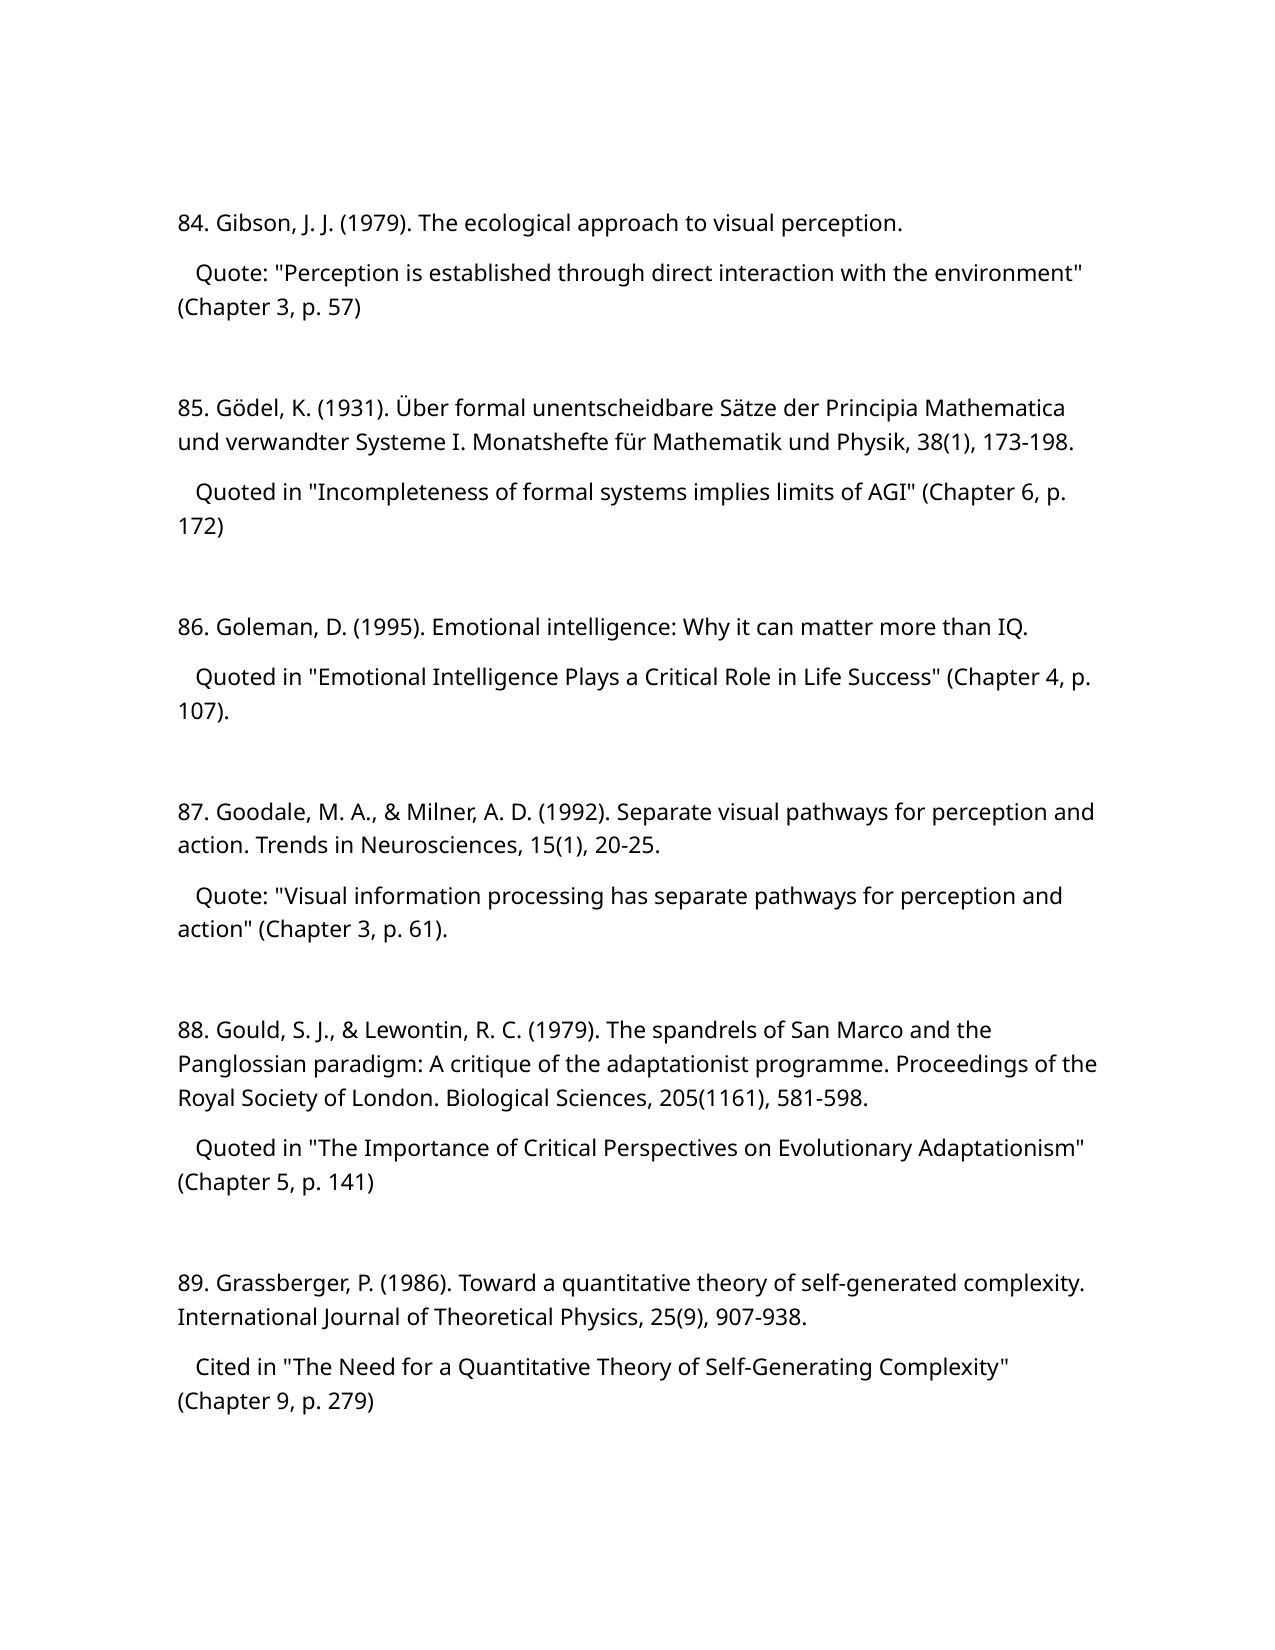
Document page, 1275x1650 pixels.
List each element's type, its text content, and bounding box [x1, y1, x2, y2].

text 89. Grassberger, P. (1986). Toward a quantitative theory of self-generated complexity. International Journal of Theoretical Physics, 25(9), 907-938. [177, 1267, 1098, 1332]
text 86. Goleman, D. (1995). Emotional intelligence: Why it can matter more than IQ. [177, 611, 1098, 642]
text Quote: "Visual information processing has separate pathways for perception and action" (Chapter 3, p. 61). [177, 880, 1098, 945]
text 85. Gödel, K. (1931). Über formal unentscheidbare Sätze der Principia Mathematica und verwandter Systeme I. Monatshefte für Mathematik und Physik, 38(1), 173-198. [177, 392, 1098, 457]
text Cited in "The Need for a Quantitative Theory of Self-Generating Complexity" (Chapter 9, p. 279) [177, 1351, 1098, 1416]
text 87. Goodale, M. A., & Milner, A. D. (1992). Separate visual pathways for perception and action. Trends in Neurosciences, 15(1), 20-25. [177, 796, 1098, 861]
text 88. Gould, S. J., & Lewontin, R. C. (1979). The spandrels of San Marco and the Panglossian paradigm: A critique of the adaptationist programme. Proceedings of the Royal Society of London. Biological Sciences, 205(1161), 581-598. [177, 1014, 1098, 1113]
text Quoted in "Emotional Intelligence Plays a Critical Role in Life Success" (Chapter 4, p. 107). [177, 661, 1098, 726]
text 84. Gibson, J. J. (1979). The ecological approach to visual perception. [177, 207, 1098, 238]
text Quoted in "The Importance of Critical Perspectives on Evolutionary Adaptationism" (Chapter 5, p. 141) [177, 1132, 1098, 1197]
text Quoted in "Incompleteness of formal systems implies limits of AGI" (Chapter 6, p. 172) [177, 476, 1098, 541]
text Quote: "Perception is established through direct interaction with the environment" (Chapter 3, p. 57) [177, 257, 1098, 322]
